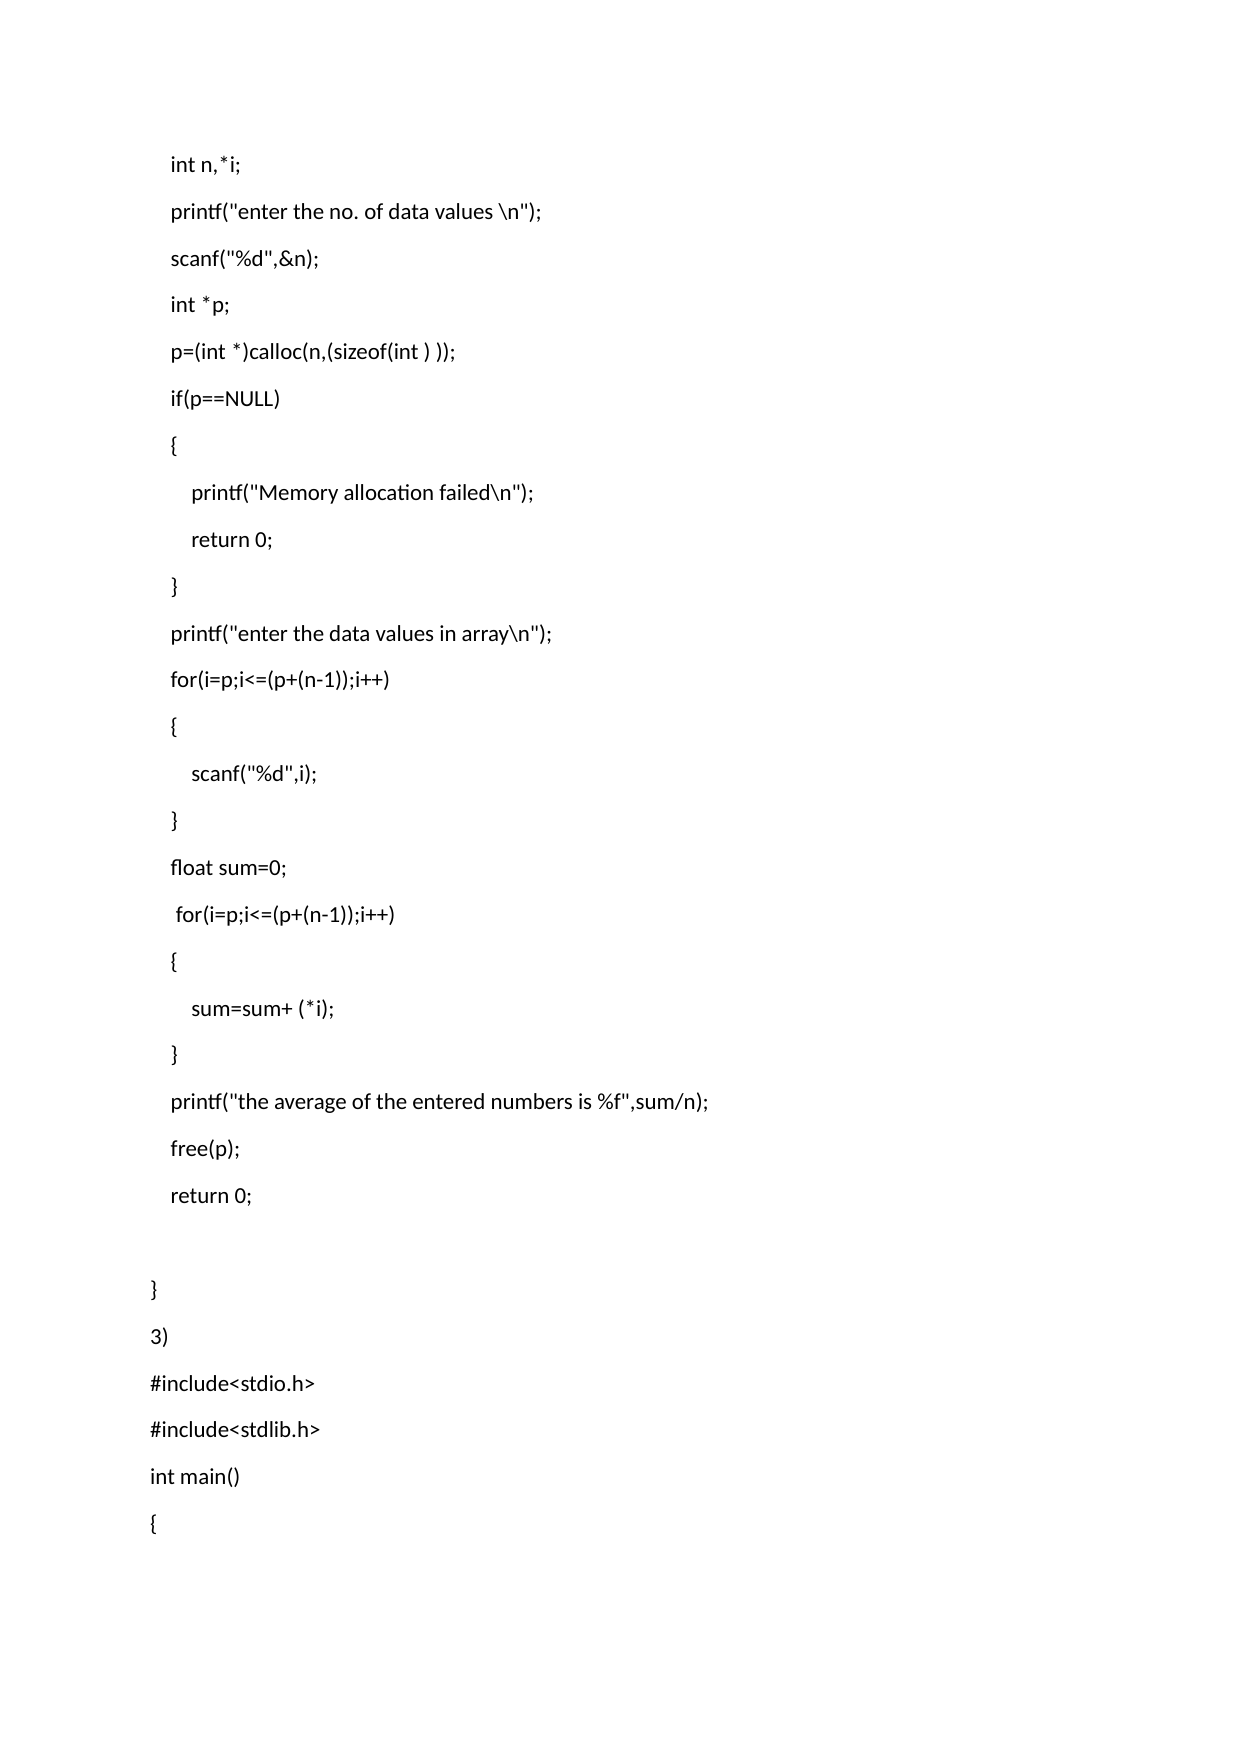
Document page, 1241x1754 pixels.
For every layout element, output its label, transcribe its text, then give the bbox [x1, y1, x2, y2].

text for(i=p;i<=(p+(n-1));i++) [150, 666, 1090, 694]
text #include<stdio.h> [150, 1369, 1090, 1397]
text float sum=0; [150, 853, 1090, 881]
text scanf("%d",&n); [150, 244, 1090, 272]
text { [150, 712, 1090, 741]
text { [150, 431, 1090, 459]
text printf("Memory allocation failed\n"); [150, 478, 1090, 506]
text scanf("%d",i); [150, 759, 1090, 787]
text } [150, 1275, 1090, 1303]
text { [150, 1509, 1090, 1537]
text 3) [150, 1322, 1090, 1350]
text p=(int *)calloc(n,(sizeof(int ) )); [150, 337, 1090, 366]
text printf("enter the data values in array\n"); [150, 619, 1090, 647]
text if(p==NULL) [150, 384, 1090, 412]
text printf("the average of the entered numbers is %f",sum/n); [150, 1087, 1090, 1116]
text printf("enter the no. of data values \n"); [150, 197, 1090, 225]
text } [150, 572, 1090, 600]
text return 0; [150, 1181, 1090, 1209]
text } [150, 806, 1090, 834]
text sum=sum+ (*i); [150, 994, 1090, 1022]
text int main() [150, 1462, 1090, 1491]
text int *p; [150, 291, 1090, 319]
text } [150, 1041, 1090, 1069]
text #include<stdlib.h> [150, 1416, 1090, 1444]
text { [150, 947, 1090, 975]
text return 0; [150, 525, 1090, 553]
text free(p); [150, 1134, 1090, 1162]
text int n,*i; [150, 150, 1090, 178]
text for(i=p;i<=(p+(n-1));i++) [150, 900, 1090, 928]
